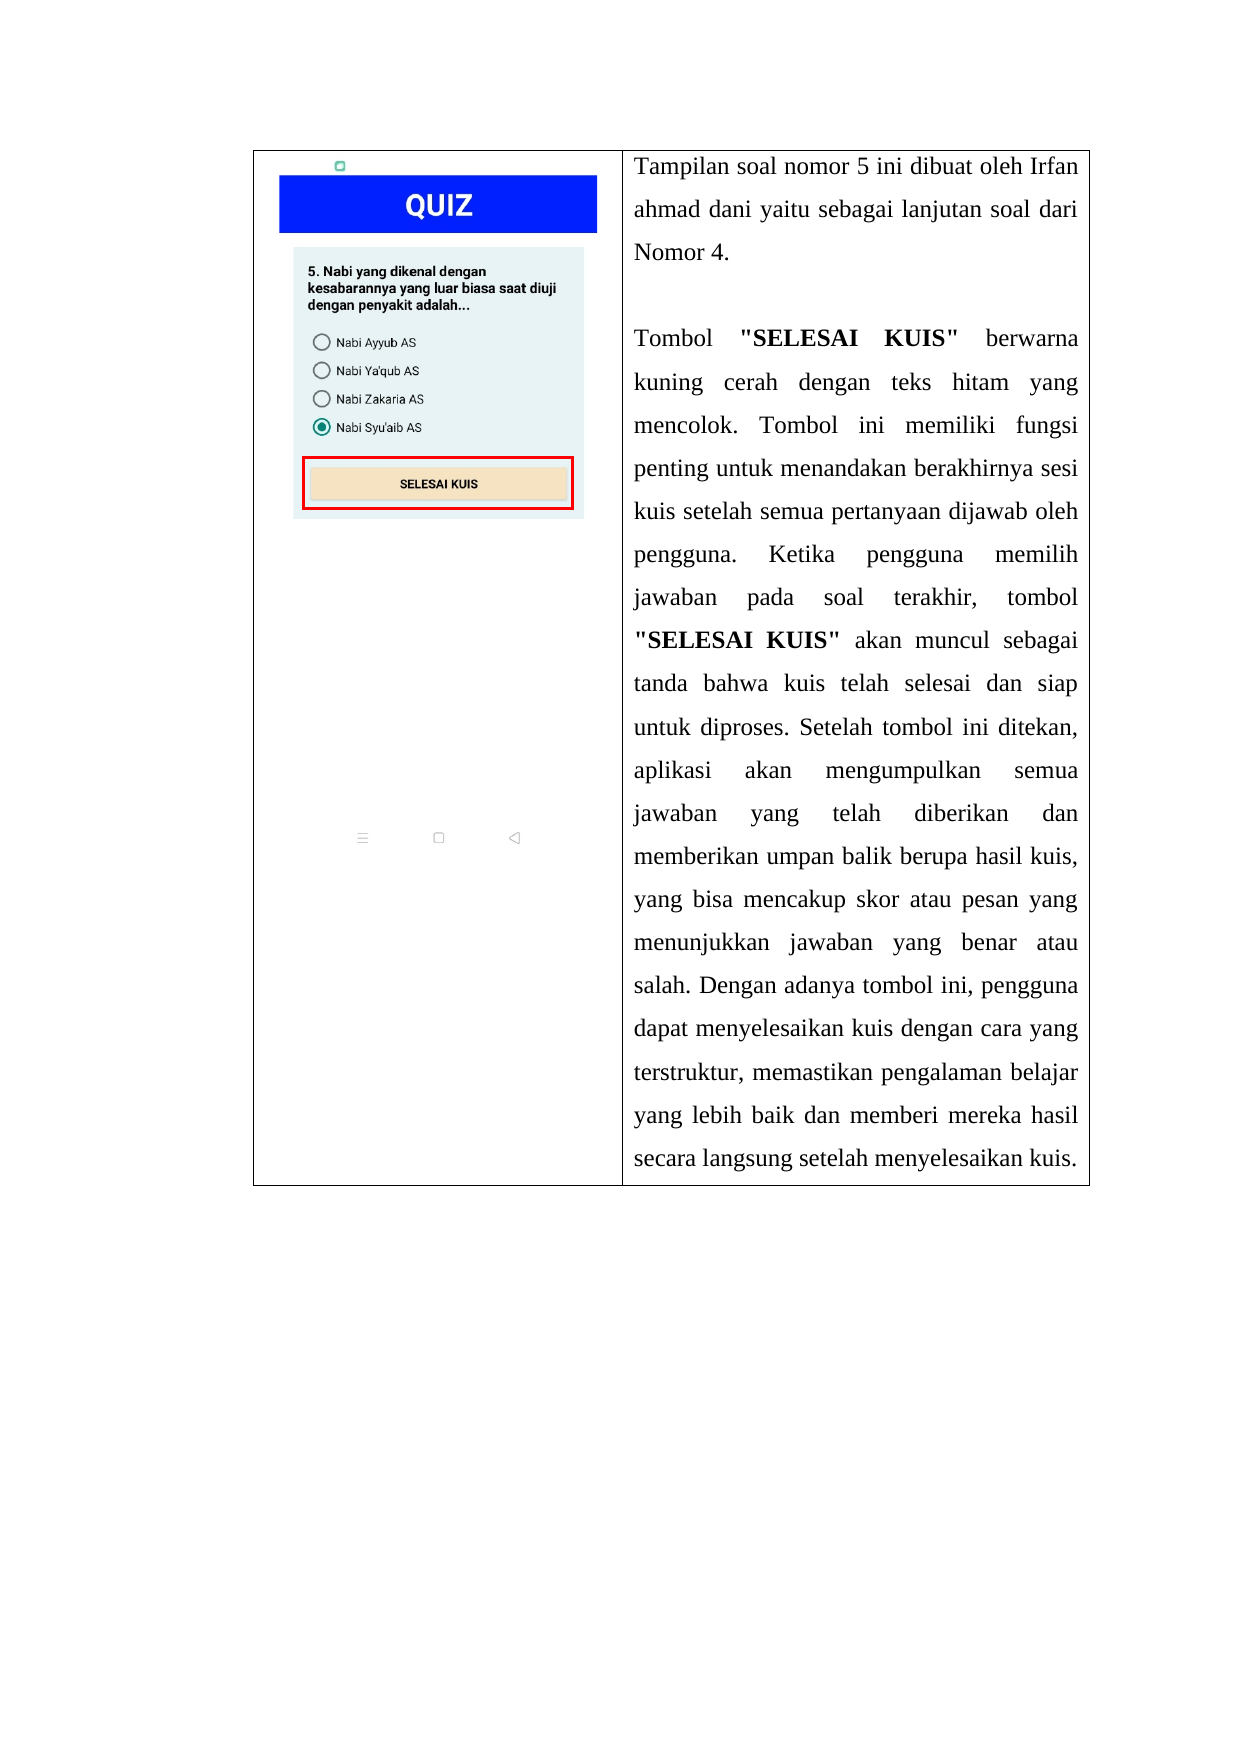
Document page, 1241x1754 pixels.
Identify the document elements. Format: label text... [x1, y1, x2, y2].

table_cell Tampilan soal nomor 5 ini dibuat oleh Irfan ahmad dani yaitu sebagai lanjutan soal dari Nomor 4. Tombol "SELESAI KUIS" berwarna kuning cerah dengan teks hitam yang mencolok. Tombol ini memiliki fungsi penting untuk menandakan berakhirnya sesi kuis setelah semua pertanyaan dijawab oleh pengguna. Ketika pengguna memilih jawaban pada soal terakhir, tombol "SELESAI KUIS" akan muncul sebagai tanda bahwa kuis telah selesai dan siap untuk diproses. Setelah tombol ini ditekan, aplikasi akan mengumpulkan semua jawaban yang telah diberikan dan memberikan umpan balik berupa hasil kuis, yang bisa mencakup skor atau pesan yang menunjukkan jawaban yang benar atau salah. Dengan adanya tombol ini, pengguna dapat menyelesaikan kuis dengan cara yang terstruktur, memastikan pengalaman belajar yang lebih baik dan memberi mereka hasil secara langsung setelah menyelesaikan kuis. [623, 151, 1089, 1185]
picture [279, 151, 598, 857]
table_cell [254, 151, 622, 1185]
